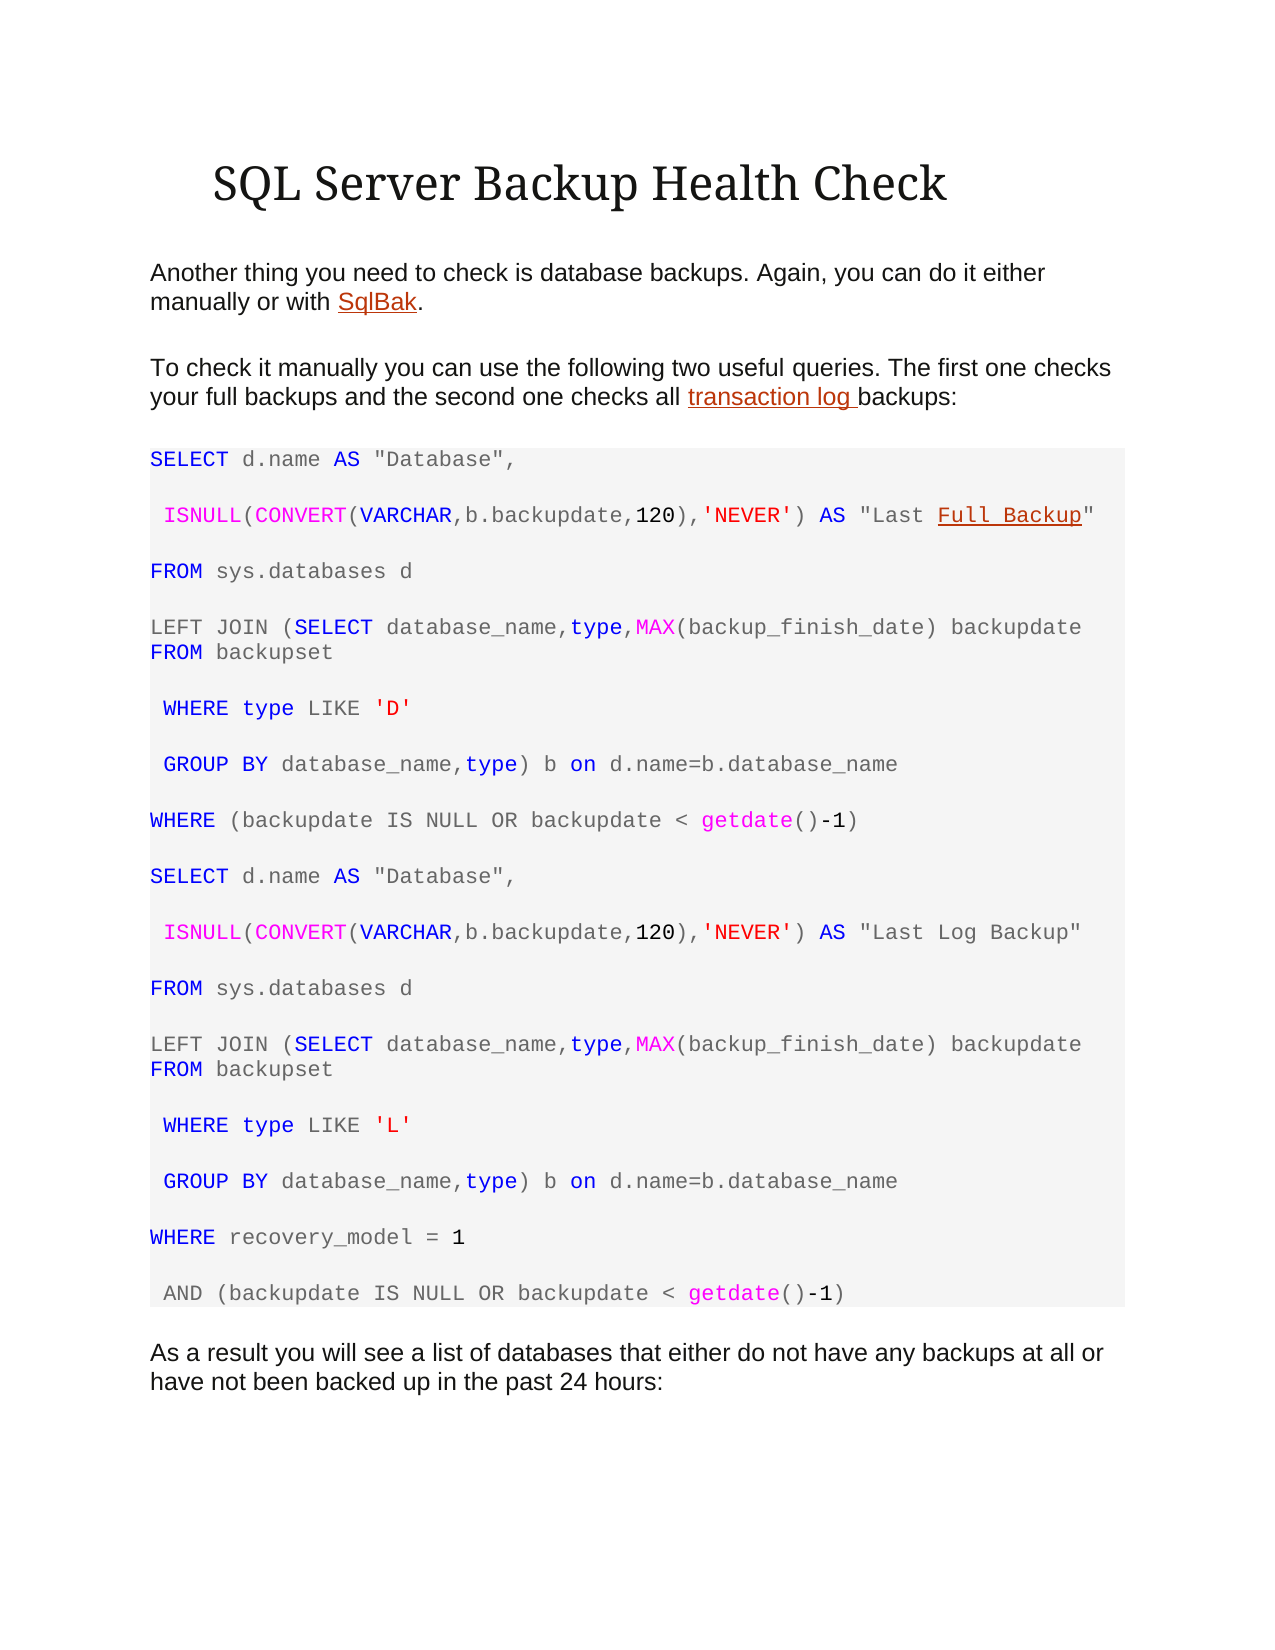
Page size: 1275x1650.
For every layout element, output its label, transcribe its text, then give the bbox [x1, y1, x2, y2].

text FROM sys.databases d [150, 977, 1125, 1002]
subtitle SQL Server Backup Health Check [150, 150, 1125, 214]
text LEFT JOIN (SELECT database_name,type,MAX(backup_finish_date) backupdate FROM backupset [150, 1033, 1125, 1083]
text GROUP BY database_name,type) b on d.name=b.database_name [150, 753, 1125, 778]
text AND (backupdate IS NULL OR backupdate < getdate()-1) [150, 1282, 1125, 1307]
text WHERE type LIKE 'L' [150, 1114, 1125, 1139]
text WHERE type LIKE 'D' [150, 697, 1125, 722]
text As a result you will see a list of databases that either do not have any backups at all or have not been backed up in the past 24 hours: [150, 1338, 1125, 1396]
text SELECT d.name AS "Database", [150, 448, 1125, 473]
text WHERE (backupdate IS NULL OR backupdate < getdate()-1) [150, 809, 1125, 834]
text ISNULL(CONVERT(VARCHAR,b.backupdate,120),'NEVER') AS "Last Full Backup" [150, 504, 1125, 529]
text SELECT d.name AS "Database", [150, 865, 1125, 890]
text GROUP BY database_name,type) b on d.name=b.database_name [150, 1170, 1125, 1195]
text Another thing you need to check is database backups. Again, you can do it either manually or with SqlBak. [150, 258, 1125, 316]
text To check it manually you can use the following two useful queries. The first one checks your full backups and the second one checks all transaction log backups: [150, 353, 1125, 411]
text LEFT JOIN (SELECT database_name,type,MAX(backup_finish_date) backupdate FROM backupset [150, 616, 1125, 666]
text FROM sys.databases d [150, 560, 1125, 585]
text ISNULL(CONVERT(VARCHAR,b.backupdate,120),'NEVER') AS "Last Log Backup" [150, 921, 1125, 946]
text WHERE recovery_model = 1 [150, 1226, 1125, 1251]
